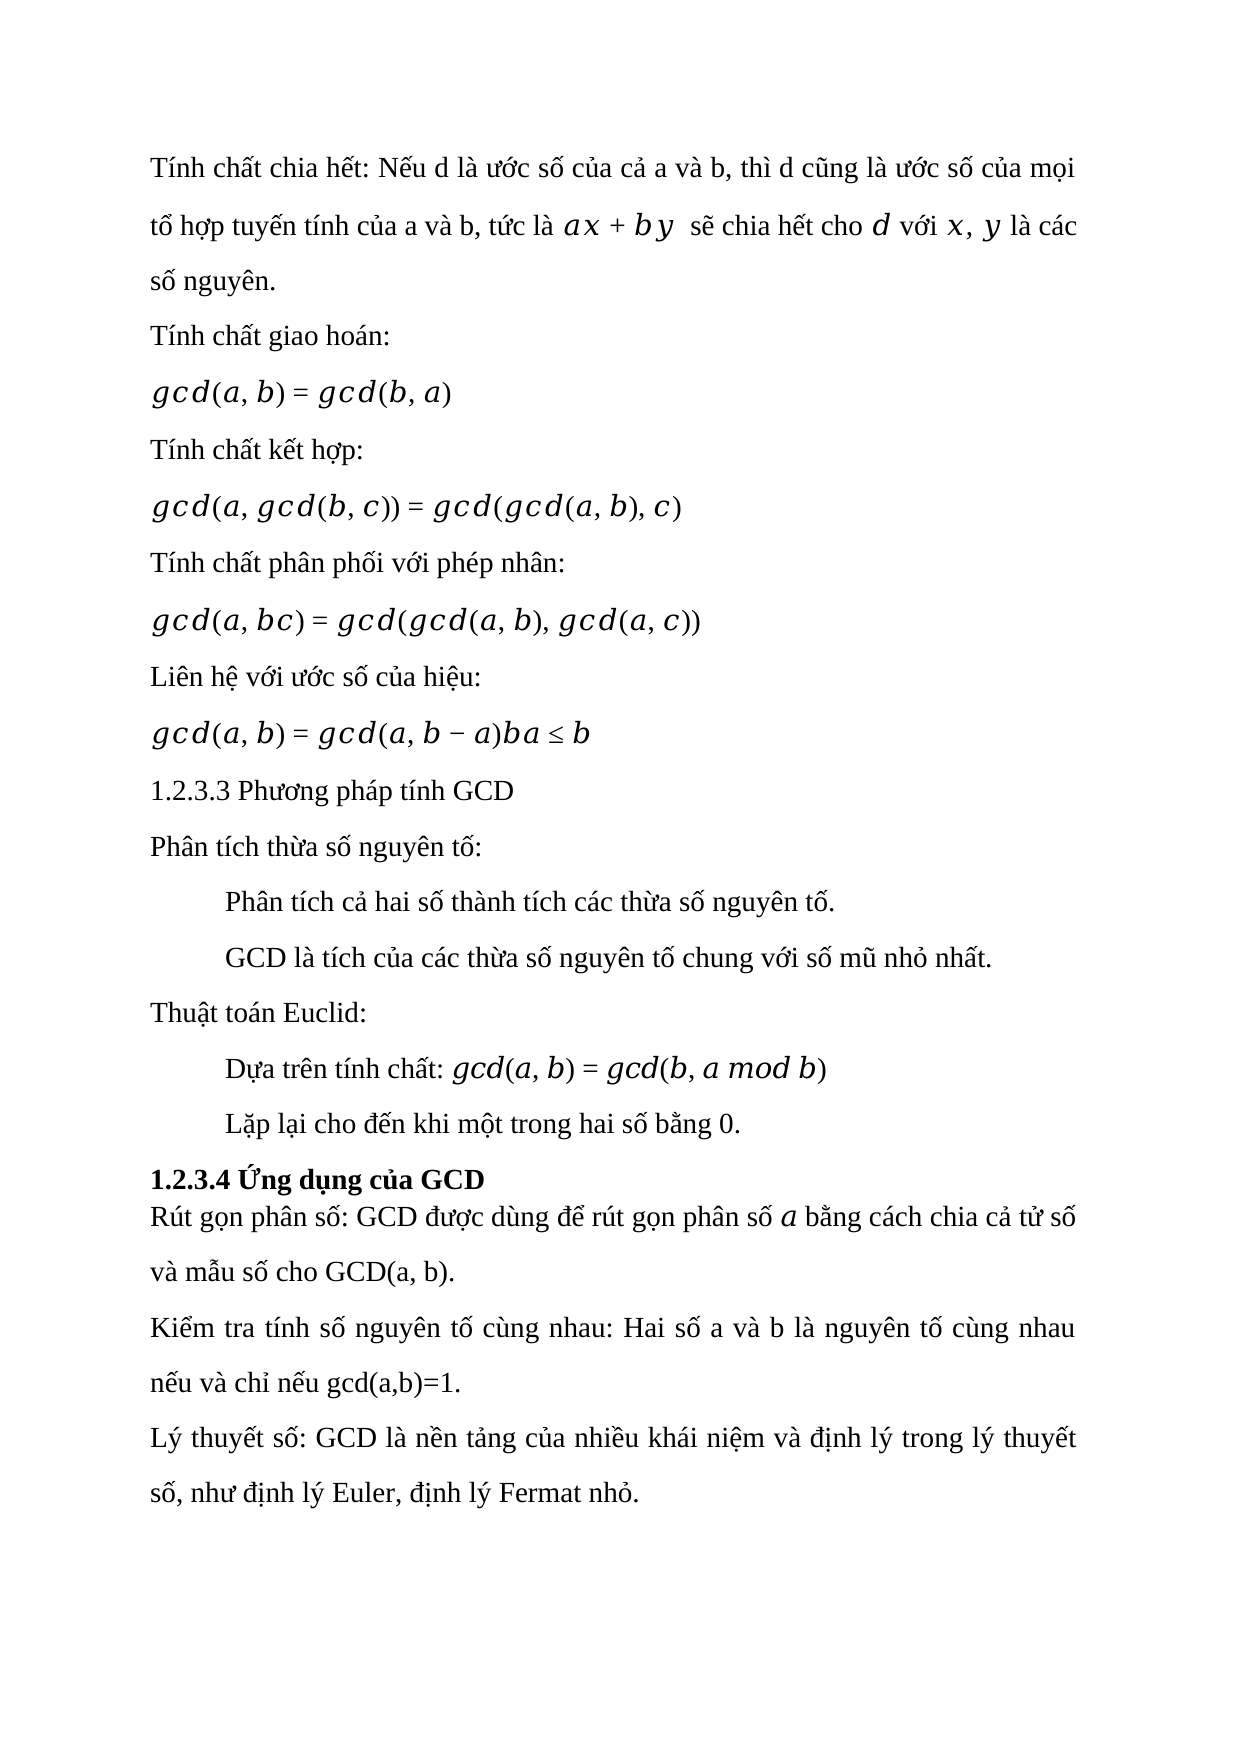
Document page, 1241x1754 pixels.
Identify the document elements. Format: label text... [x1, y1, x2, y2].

text Tính chất phân phối với phép nhân: [150, 546, 1077, 579]
text 1.2.3.4 Ứng dụng của GCD [150, 1162, 1077, 1195]
text Tính chất chia hết: Nếu d là ước số của cả a và b, thì d cũng là ước số của mọi tổ hợp tuyến tính của a và b, tức là 𝑎𝑥 + 𝑏𝑦 sẽ chia hết cho 𝑑 với 𝑥, 𝑦 là các số nguyên. [150, 150, 1077, 296]
text Tính chất giao hoán: [150, 318, 1077, 352]
text 𝑔𝑐𝑑(𝑎, 𝑏) = 𝑔𝑐𝑑(𝑏, 𝑎) [150, 374, 1077, 409]
text Phân tích cả hai số thành tích các thừa số nguyên tố. [150, 884, 1077, 918]
text Lặp lại cho đến khi một trong hai số bằng 0. [150, 1106, 1077, 1140]
text 𝑔𝑐𝑑(𝑎, 𝑔𝑐𝑑(𝑏, 𝑐)) = 𝑔𝑐𝑑(𝑔𝑐𝑑(𝑎, 𝑏), 𝑐) [150, 487, 1077, 523]
text 1.2.3.3 Phương pháp tính GCD [150, 773, 1077, 807]
text Lý thuyết số: GCD là nền tảng của nhiều khái niệm và định lý trong lý thuyết số, như định lý Euler, định lý Fermat nhỏ. [150, 1420, 1077, 1509]
text Liên hệ với ước số của hiệu: [150, 659, 1077, 693]
text 𝑔𝑐𝑑(𝑎, 𝑏𝑐) = 𝑔𝑐𝑑(𝑔𝑐𝑑(𝑎, 𝑏), 𝑔𝑐𝑑(𝑎, 𝑐)) [150, 601, 1077, 636]
text Thuật toán Euclid: [150, 995, 1077, 1029]
text Tính chất kết hợp: [150, 432, 1077, 465]
text Kiểm tra tính số nguyên tố cùng nhau: Hai số a và b là nguyên tố cùng nhau nếu và chỉ nếu gcd(a,b)=1. [150, 1310, 1077, 1398]
text 𝑔𝑐𝑑(𝑎, 𝑏) = 𝑔𝑐𝑑(𝑎, 𝑏 − 𝑎)𝑏𝑎 ≤ 𝑏 [150, 715, 1077, 750]
text GCD là tích của các thừa số nguyên tố chung với số mũ nhỏ nhất. [150, 940, 1077, 973]
text Dựa trên tính chất: 𝑔𝑐𝑑(𝑎, 𝑏) = 𝑔𝑐𝑑(𝑏, 𝑎 𝑚𝑜𝑑 𝑏) [150, 1051, 1077, 1084]
text Phân tích thừa số nguyên tố: [150, 829, 1077, 862]
text Rút gọn phân số: GCD được dùng để rút gọn phân số 𝑎 bằng cách chia cả tử số và mẫu số cho GCD(a, b). [150, 1199, 1077, 1288]
